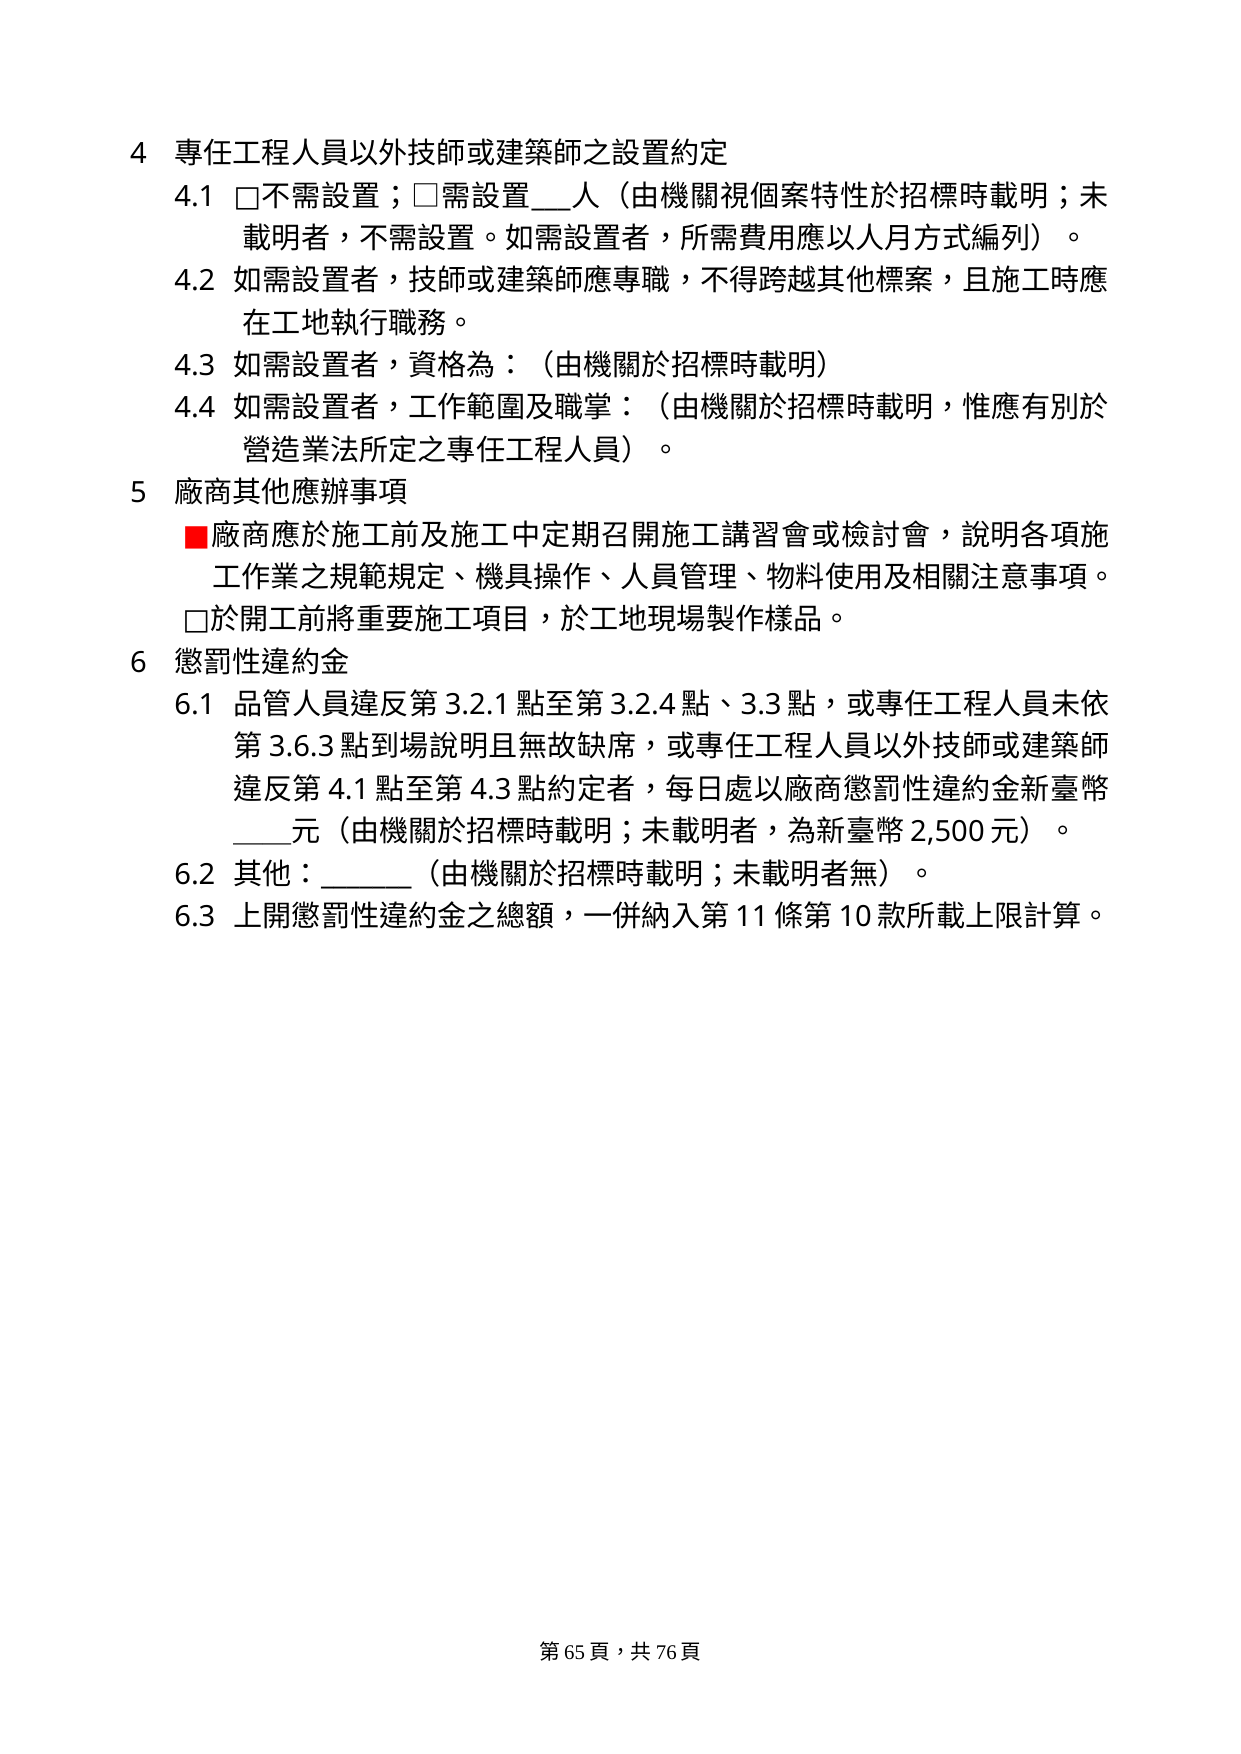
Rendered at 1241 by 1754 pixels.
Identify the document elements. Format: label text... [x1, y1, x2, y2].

text □於開工前將重要施工項目，於工地現場製作樣品。 [182, 596, 1110, 638]
list 上開懲罰性違約金之總額，一併納入第11條第10款所載上限計算。 [174, 893, 1110, 935]
list 如需設置者，工作範圍及職掌：（由機關於招標時載明，惟應有別於營造業法所定之專任工程人員）。 [174, 384, 1110, 469]
list 其他：_______（由機關於招標時載明；未載明者無）。 [174, 850, 1110, 893]
list 懲罰性違約金 [130, 638, 1110, 681]
list 專任工程人員以外技師或建築師之設置約定 [130, 130, 1110, 172]
list 廠商其他應辦事項 [130, 469, 1110, 511]
text ■廠商應於施工前及施工中定期召開施工講習會或檢討會，說明各項施工作業之規範規定、機具操作、人員管理、物料使用及相關注意事項。 [182, 511, 1110, 596]
list 如需設置者，資格為：（由機關於招標時載明） [174, 342, 1110, 384]
list 如需設置者，技師或建築師應專職，不得跨越其他標案，且施工時應在工地執行職務。 [174, 257, 1110, 342]
list 品管人員違反第3.2.1點至第3.2.4點、3.3點，或專任工程人員未依第3.6.3點到場說明且無故缺席，或專任工程人員以外技師或建築師違反第4.1點至第4.3點約定者，每日處以廠商懲罰性違約金新臺幣＿＿元（由機關於招標時載明；未載明者，為新臺幣2,500元）。 [174, 681, 1110, 850]
list □不需設置；□需設置___人（由機關視個案特性於招標時載明；未載明者，不需設置。如需設置者，所需費用應以人月方式編列）。 [174, 172, 1110, 257]
